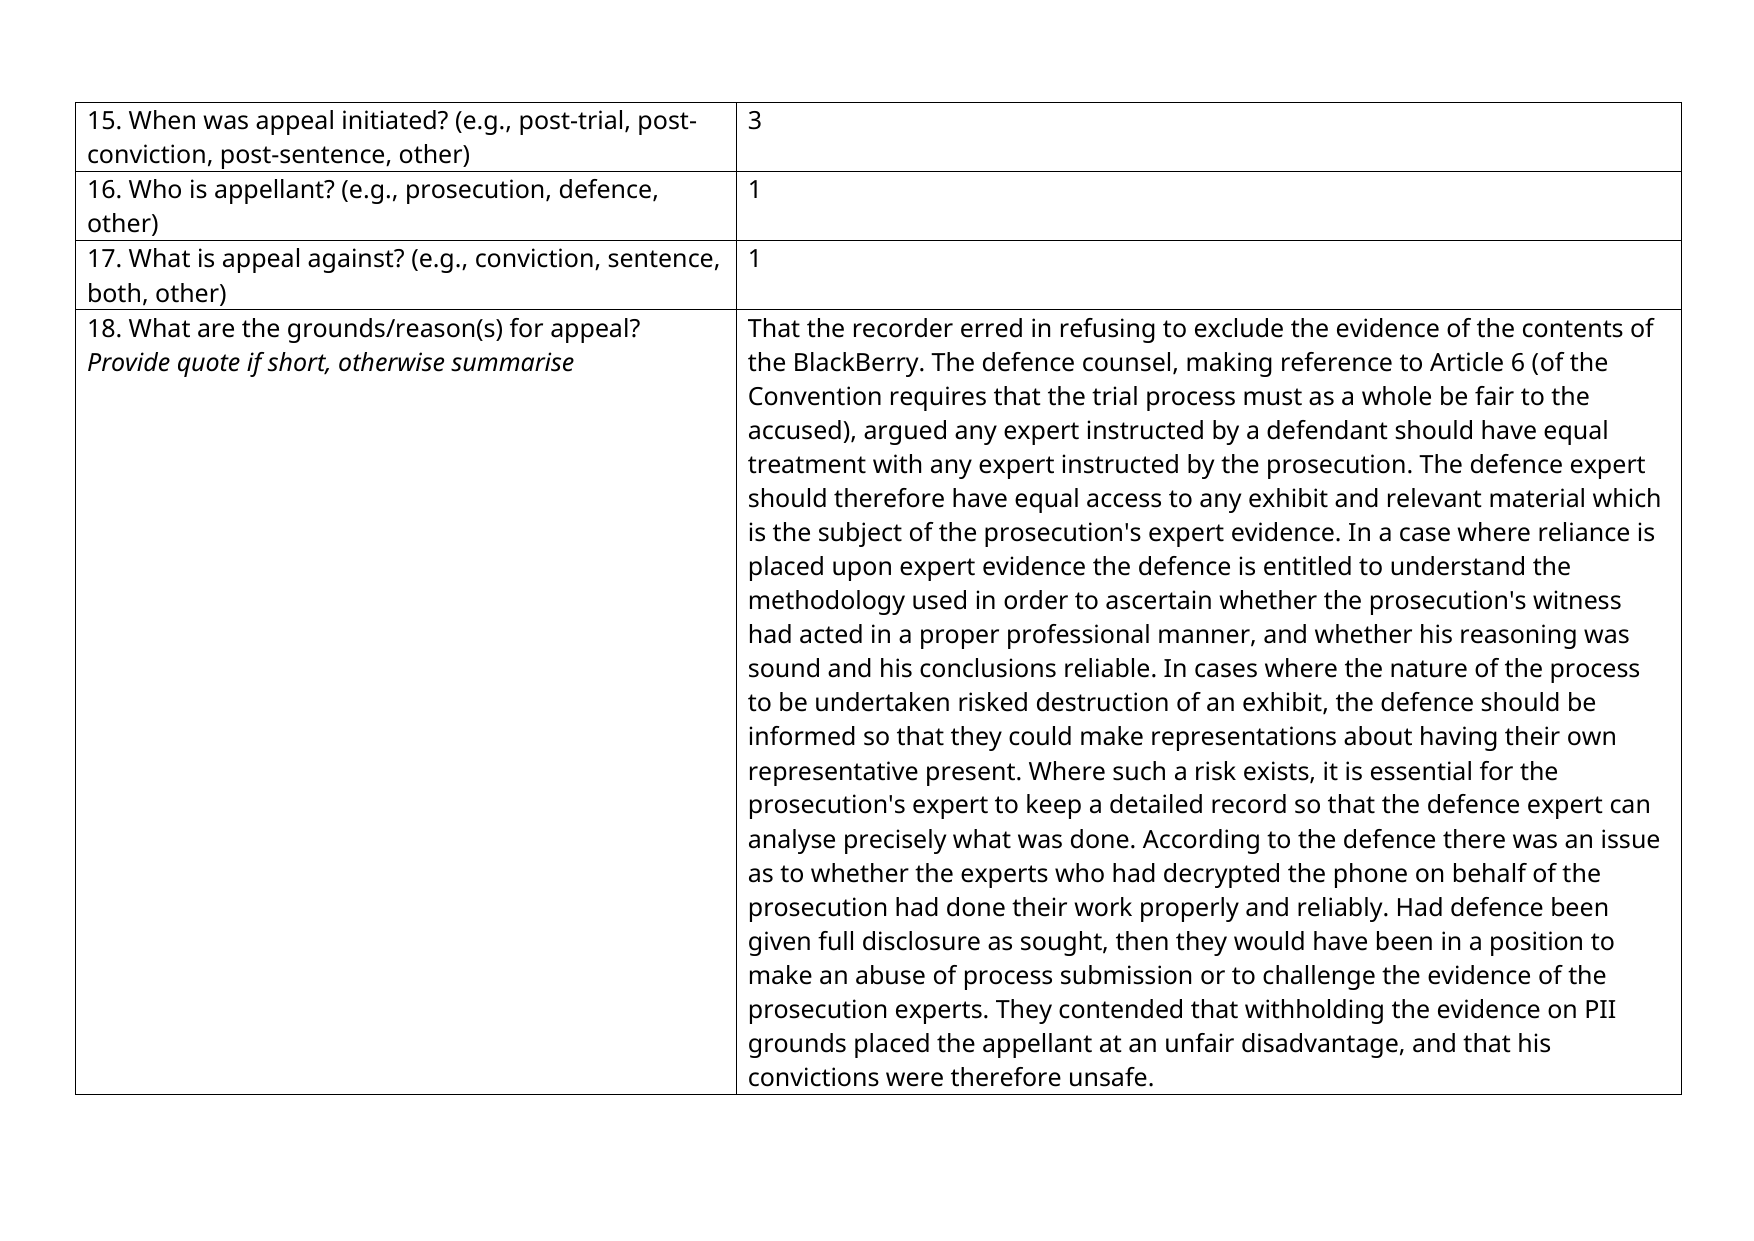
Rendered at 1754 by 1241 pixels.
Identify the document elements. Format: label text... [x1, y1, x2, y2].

table_cell 17. What is appeal against? (e.g., conviction, sentence, both, other) [76, 241, 736, 309]
table_cell That the recorder erred in refusing to exclude the evidence of the contents of the BlackBerry. The defence counsel, making reference to Article 6 (of the Convention requires that the trial process must as a whole be fair to the accused), argued any expert instructed by a defendant should have equal treatment with any expert instructed by the prosecution. The defence expert should therefore have equal access to any exhibit and relevant material which is the subject of the prosecution's expert evidence. In a case where reliance is placed upon expert evidence the defence is entitled to understand the methodology used in order to ascertain whether the prosecution's witness had acted in a proper professional manner, and whether his reasoning was sound and his conclusions reliable. In cases where the nature of the process to be undertaken risked destruction of an exhibit, the defence should be informed so that they could make representations about having their own representative present. Where such a risk exists, it is essential for the prosecution's expert to keep a detailed record so that the defence expert can analyse precisely what was done. According to the defence there was an issue as to whether the experts who had decrypted the phone on behalf of the prosecution had done their work properly and reliably. Had defence been given full disclosure as sought, then they would have been in a position to make an abuse of process submission or to challenge the evidence of the prosecution experts. They contended that withholding the evidence on PII grounds placed the appellant at an unfair disadvantage, and that his convictions were therefore unsafe. [737, 310, 1681, 1094]
table_cell 3 [737, 103, 1681, 171]
table_cell 16. Who is appellant? (e.g., prosecution, defence, other) [76, 172, 736, 240]
table_cell 15. When was appeal initiated? (e.g., post-trial, post-conviction, post-sentence, other) [76, 103, 736, 171]
table_cell 18. What are the grounds/reason(s) for appeal? Provide quote if short, otherwise summarise [76, 310, 736, 1094]
table_cell 1 [737, 172, 1681, 240]
table_cell 1 [737, 241, 1681, 309]
